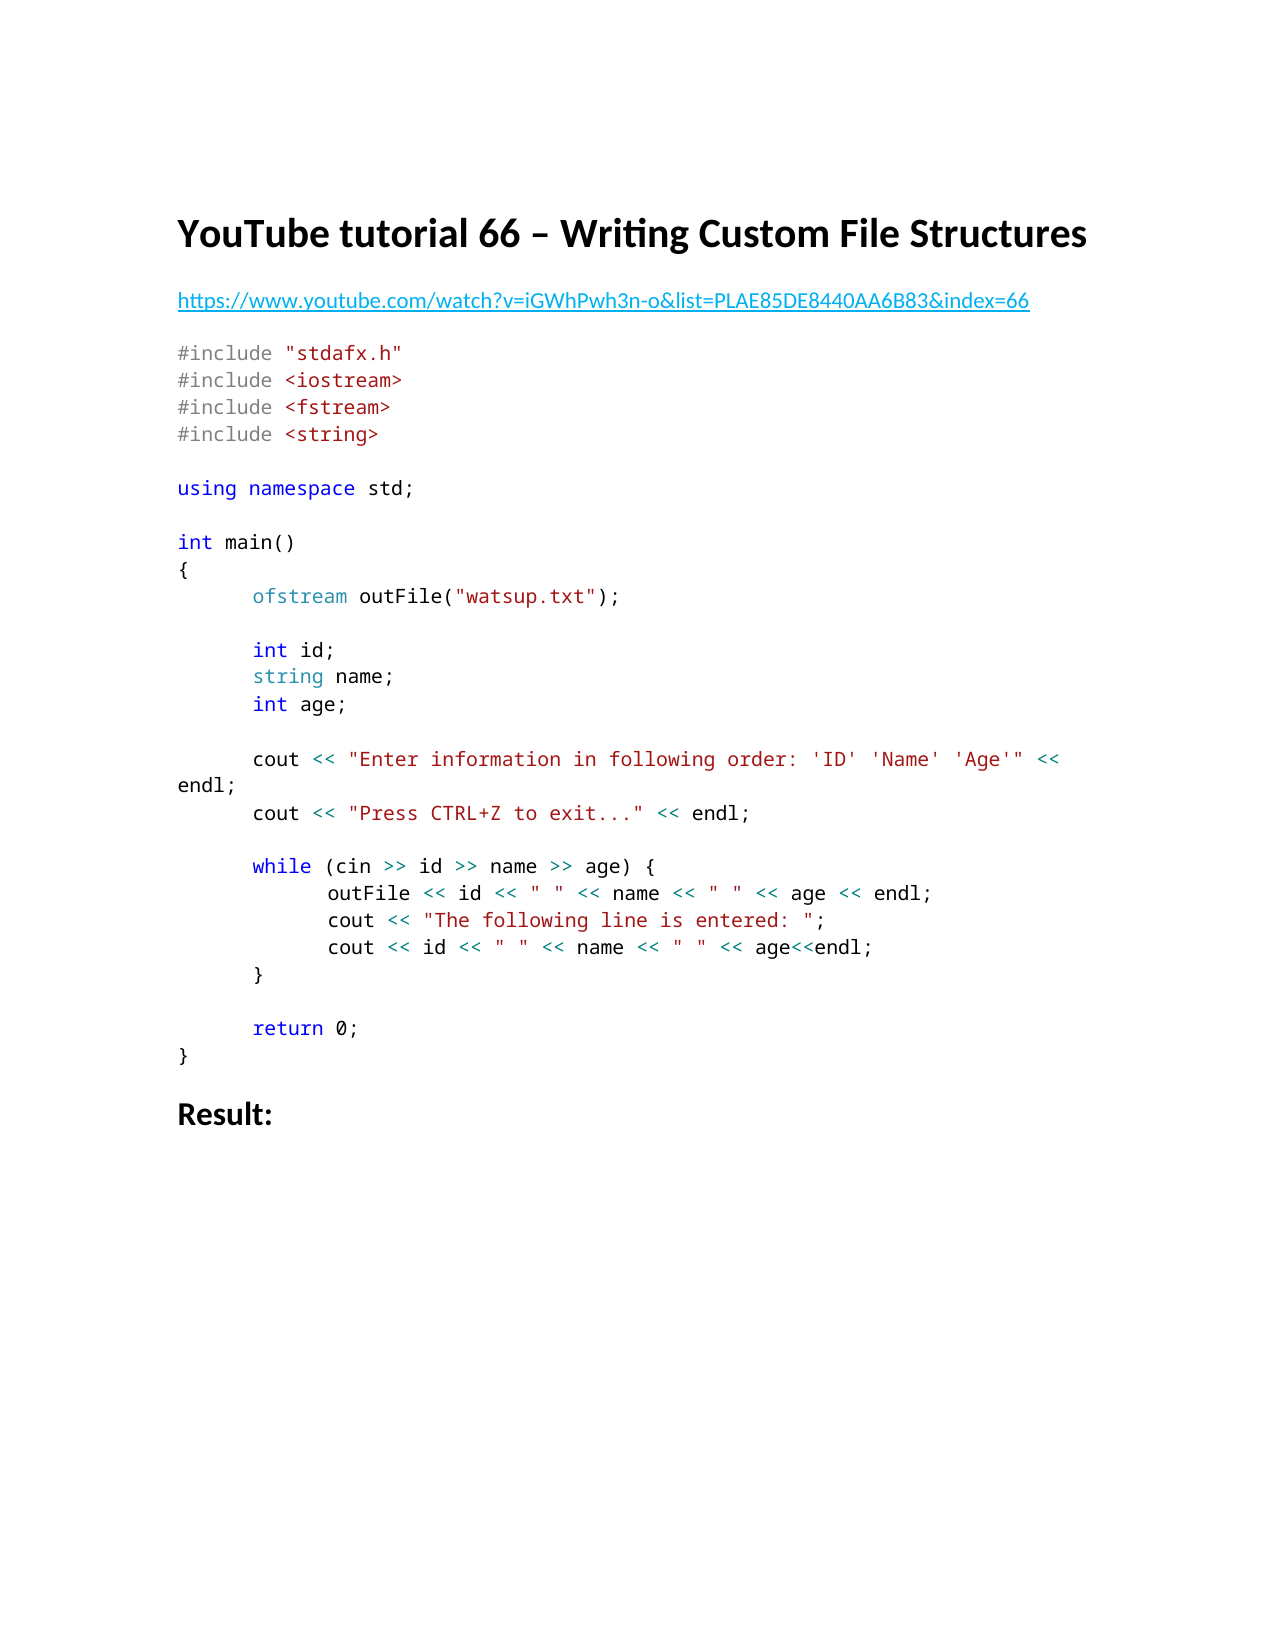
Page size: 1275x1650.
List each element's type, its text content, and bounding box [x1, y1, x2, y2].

text cout << "Enter information in following order: 'ID' 'Name' 'Age'" << endl; [177, 745, 1098, 799]
text outFile << id << " " << name << " " << age << endl; [177, 880, 1098, 907]
text ofstream outFile("watsup.txt"); [177, 582, 1098, 609]
text int main() [177, 528, 1098, 555]
text using namespace std; [177, 474, 1098, 501]
text } [177, 961, 1098, 988]
text #include <string> [177, 420, 1098, 447]
text #include <fstream> [177, 393, 1098, 420]
text #include "stdafx.h" [177, 339, 1098, 366]
text cout << "The following line is entered: "; [177, 907, 1098, 934]
text int age; [177, 690, 1098, 717]
text } [177, 1042, 1098, 1068]
text Result: [177, 1093, 1098, 1134]
text return 0; [177, 1014, 1098, 1042]
text { [177, 555, 1098, 582]
text https://www.youtube.com/watch?v=iGWhPwh3n-o&list=PLAE85DE8440AA6B83&index=66 [177, 286, 1098, 314]
text #include <iostream> [177, 366, 1098, 393]
text YouTube tutorial 66 – Writing Custom File Structures [177, 207, 1098, 258]
text cout << id << " " << name << " " << age<<endl; [177, 934, 1098, 961]
text while (cin >> id >> name >> age) { [177, 853, 1098, 880]
text int id; [177, 636, 1098, 663]
text cout << "Press CTRL+Z to exit..." << endl; [177, 799, 1098, 826]
text string name; [177, 663, 1098, 690]
